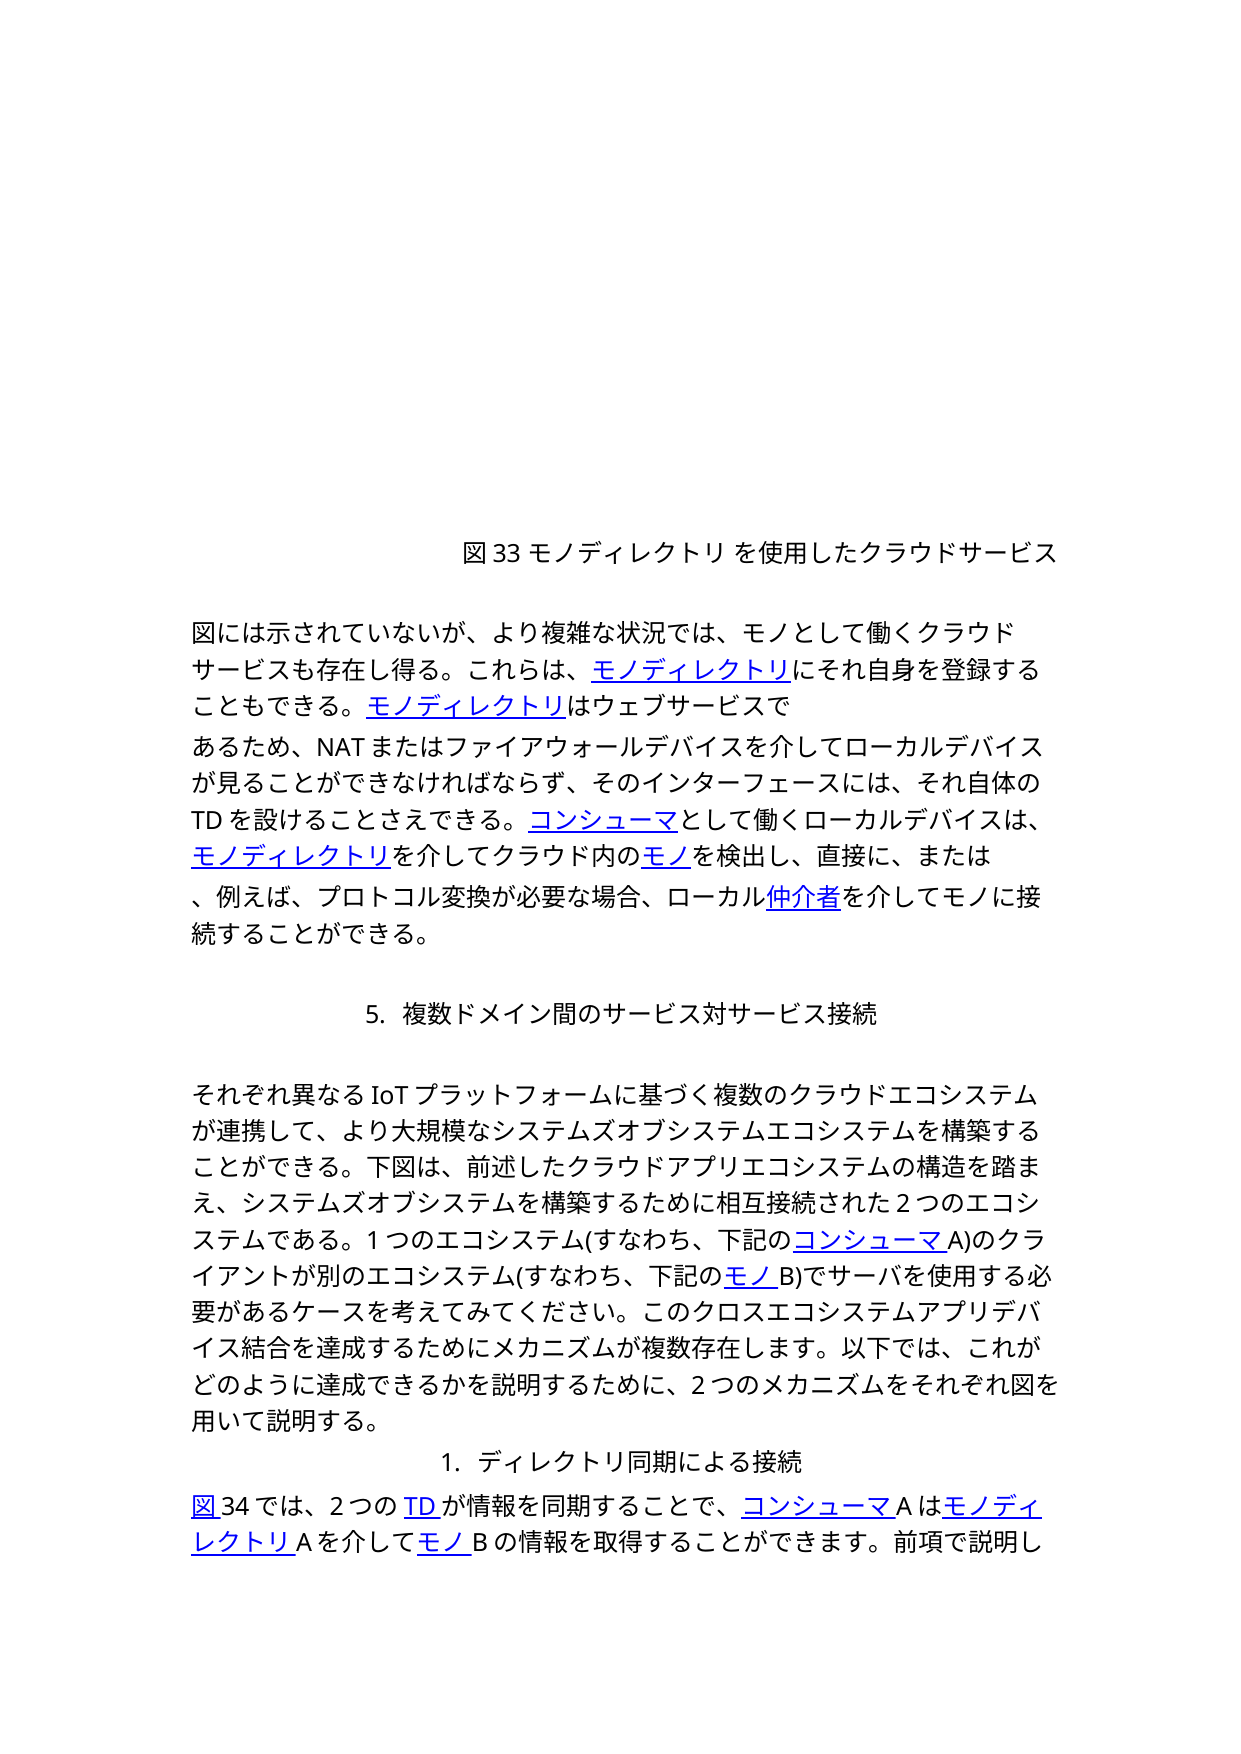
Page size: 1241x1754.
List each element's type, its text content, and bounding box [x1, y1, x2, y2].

text 、例えば、プロトコル変換が必要な場合、ローカル仲介者を介してモノに接続することができる。 [191, 878, 1049, 950]
text 図には示されていないが、より複雑な状況では、モノとして働くクラウドサービスも存在し得る。これらは、モノディレクトリにそれ自身を登録することもできる。モノディレクトリはウェブサービスで [191, 614, 1049, 723]
text あるため、NATまたはファイアウォールデバイスを介してローカルデバイスが見ることができなければならず、そのインターフェースには、それ自体のTDを設けることさえできる。コンシューマとして働くローカルデバイスは、モノディレクトリを介してクラウド内のモノを検出し、直接に、または [191, 728, 1049, 873]
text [191, 1486, 1049, 1559]
list 複数ドメイン間のサービス対サービス接続 [365, 994, 1063, 1031]
text それぞれ異なるIoTプラットフォームに基づく複数のクラウドエコシステムが連携して、より大規模なシステムズオブシステムエコシステムを構築することができる。下図は、前述したクラウドアプリエコシステムの構造を踏まえ、システムズオブシステムを構築するために相互接続された2つのエコシステムである。1つのエコシステム(すなわち、下記のコンシューマA)のクライアントが別のエコシステム(すなわち、下記のモノB)でサーバを使用する必要があるケースを考えてみてください。このクロスエコシステムアプリデバイス結合を達成するためにメカニズムが複数存在します。以下では、これがどのように達成できるかを説明するために、2つのメカニズムをそれぞれ図を用いて説明する。 [191, 1075, 1063, 1438]
list ディレクトリ同期による接続 [440, 1443, 1063, 1479]
text 図33 モノディレクトリ を使用したクラウドサービス [462, 533, 1063, 569]
